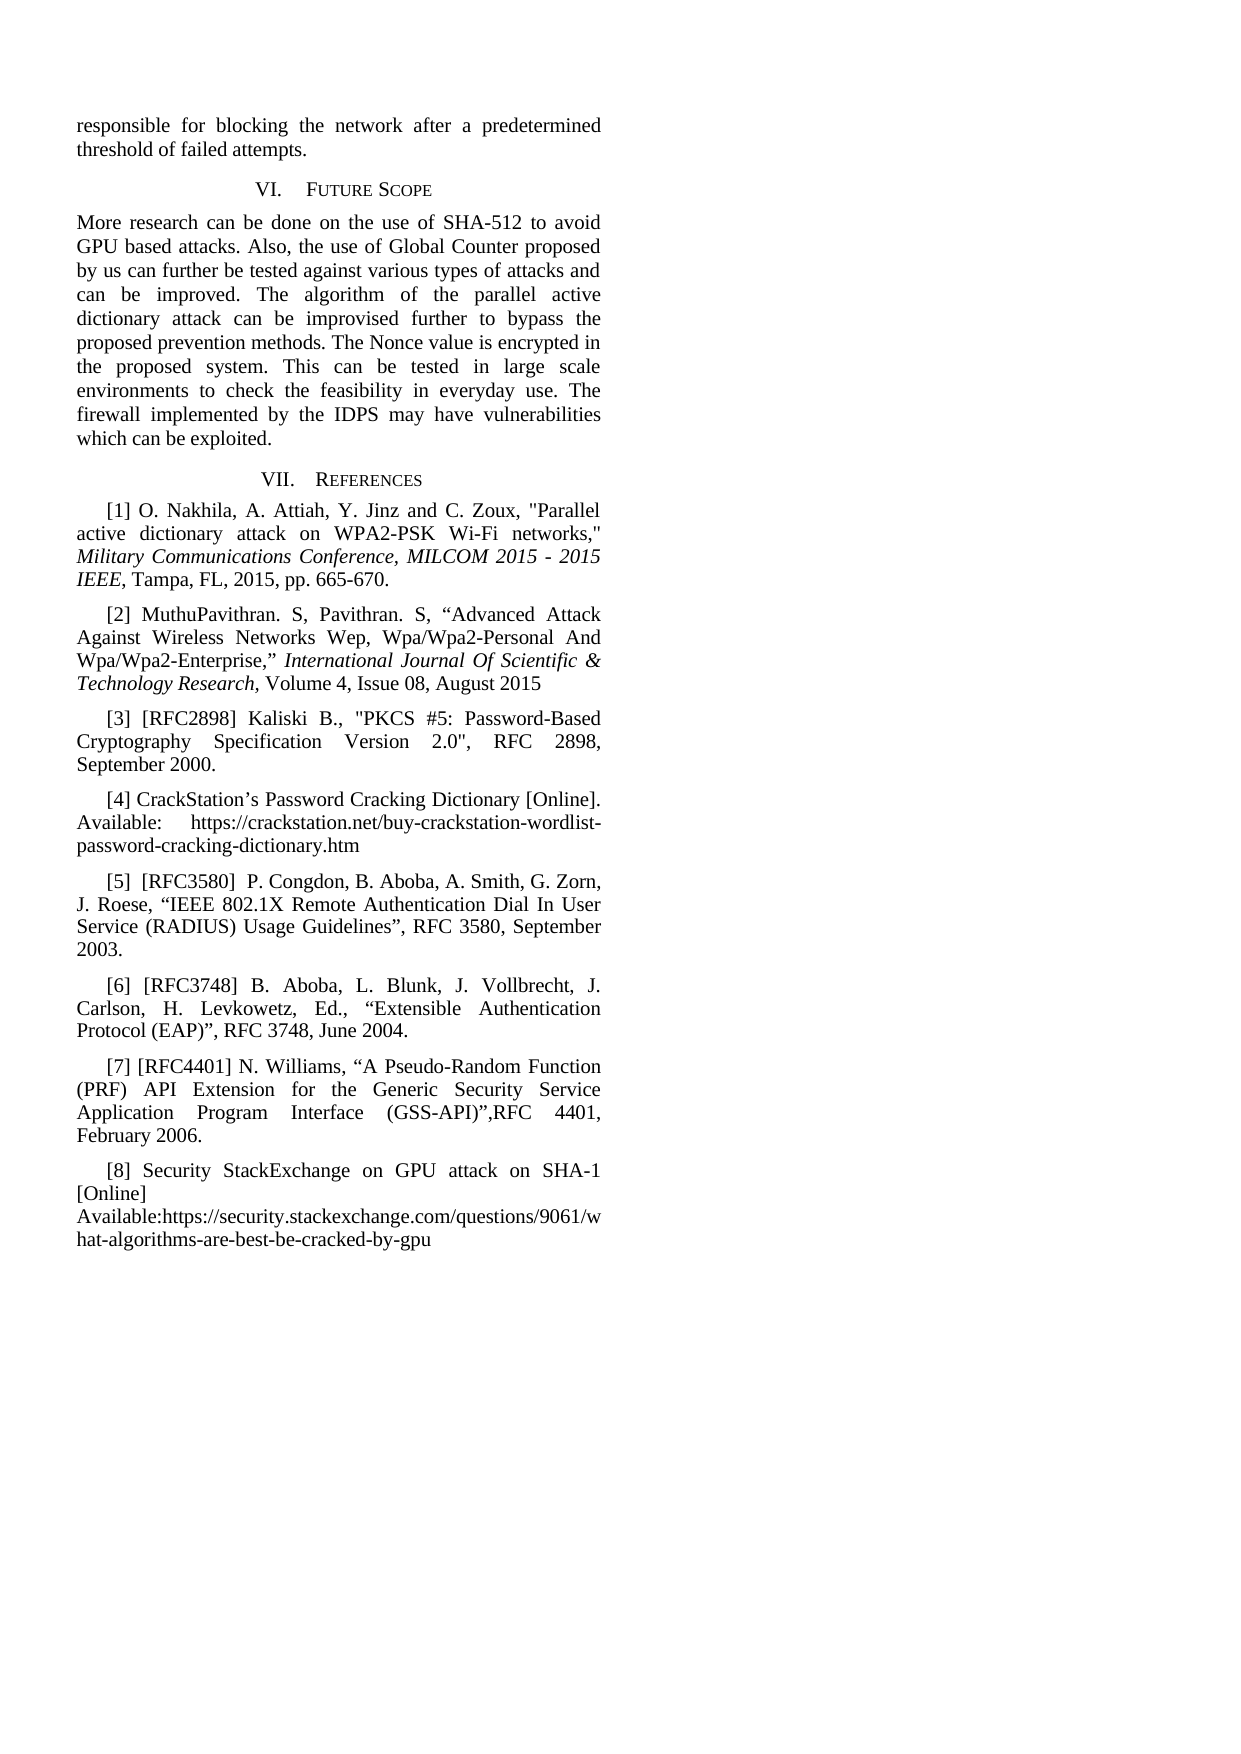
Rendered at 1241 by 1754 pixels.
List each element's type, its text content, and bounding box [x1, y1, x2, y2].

text [8] Security StackExchange on GPU attack on SHA-1 [Online] Available:https://security.stackexchange.com/questions/9061/what-algorithms-are-best-be-cracked-by-gpu [76, 1159, 601, 1251]
text [7] [RFC4401] N. Williams, “A Pseudo-Random Function (PRF) API Extension for the Generic Security Service Application Program Interface (GSS-API)”,RFC 4401, February 2006. [76, 1055, 601, 1147]
text [4] CrackStation’s Password Cracking Dictionary [Online]. Available: https://crackstation.net/buy-crackstation-wordlist-password-cracking-dictionary.htm [76, 789, 601, 857]
text More research can be done on the use of SHA-512 to avoid GPU based attacks. Also, the use of Global Counter proposed by us can further be tested against various types of attacks and can be improved. The algorithm of the parallel active dictionary attack can be improvised further to bypass the proposed prevention methods. The Nonce value is encrypted in the proposed system. This can be tested in large scale environments to check the feasibility in everyday use. The firewall implemented by the IDPS may have vulnerabilities which can be exploited. [76, 210, 601, 450]
subtitle Future Scope [76, 177, 601, 201]
text [5] [RFC3580] P. Congdon, B. Aboba, A. Smith, G. Zorn, J. Roese, “IEEE 802.1X Remote Authentication Dial In User Service (RADIUS) Usage Guidelines”, RFC 3580, September 2003. [76, 870, 601, 961]
text [1] O. Nakhila, A. Attiah, Y. Jinz and C. Zoux, "Parallel active dictionary attack on WPA2-PSK Wi-Fi networks," Military Communications Conference, MILCOM 2015 - 2015 IEEE, Tampa, FL, 2015, pp. 665-670. [76, 499, 601, 591]
text [3] [RFC2898] Kaliski B., "PKCS #5: Password-Based Cryptography Specification Version 2.0", RFC 2898, September 2000. [76, 707, 601, 776]
text [2] MuthuPavithran. S, Pavithran. S, “Advanced Attack Against Wireless Networks Wep, Wpa/Wpa2-Personal And Wpa/Wpa2-Enterprise,” International Journal Of Scientific & Technology Research, Volume 4, Issue 08, August 2015 [76, 603, 601, 695]
text [6] [RFC3748] B. Aboba, L. Blunk, J. Vollbrecht, J. Carlson, H. Levkowetz, Ed., “Extensible Authentication Protocol (EAP)”, RFC 3748, June 2004. [76, 974, 601, 1042]
subtitle References [76, 467, 601, 491]
